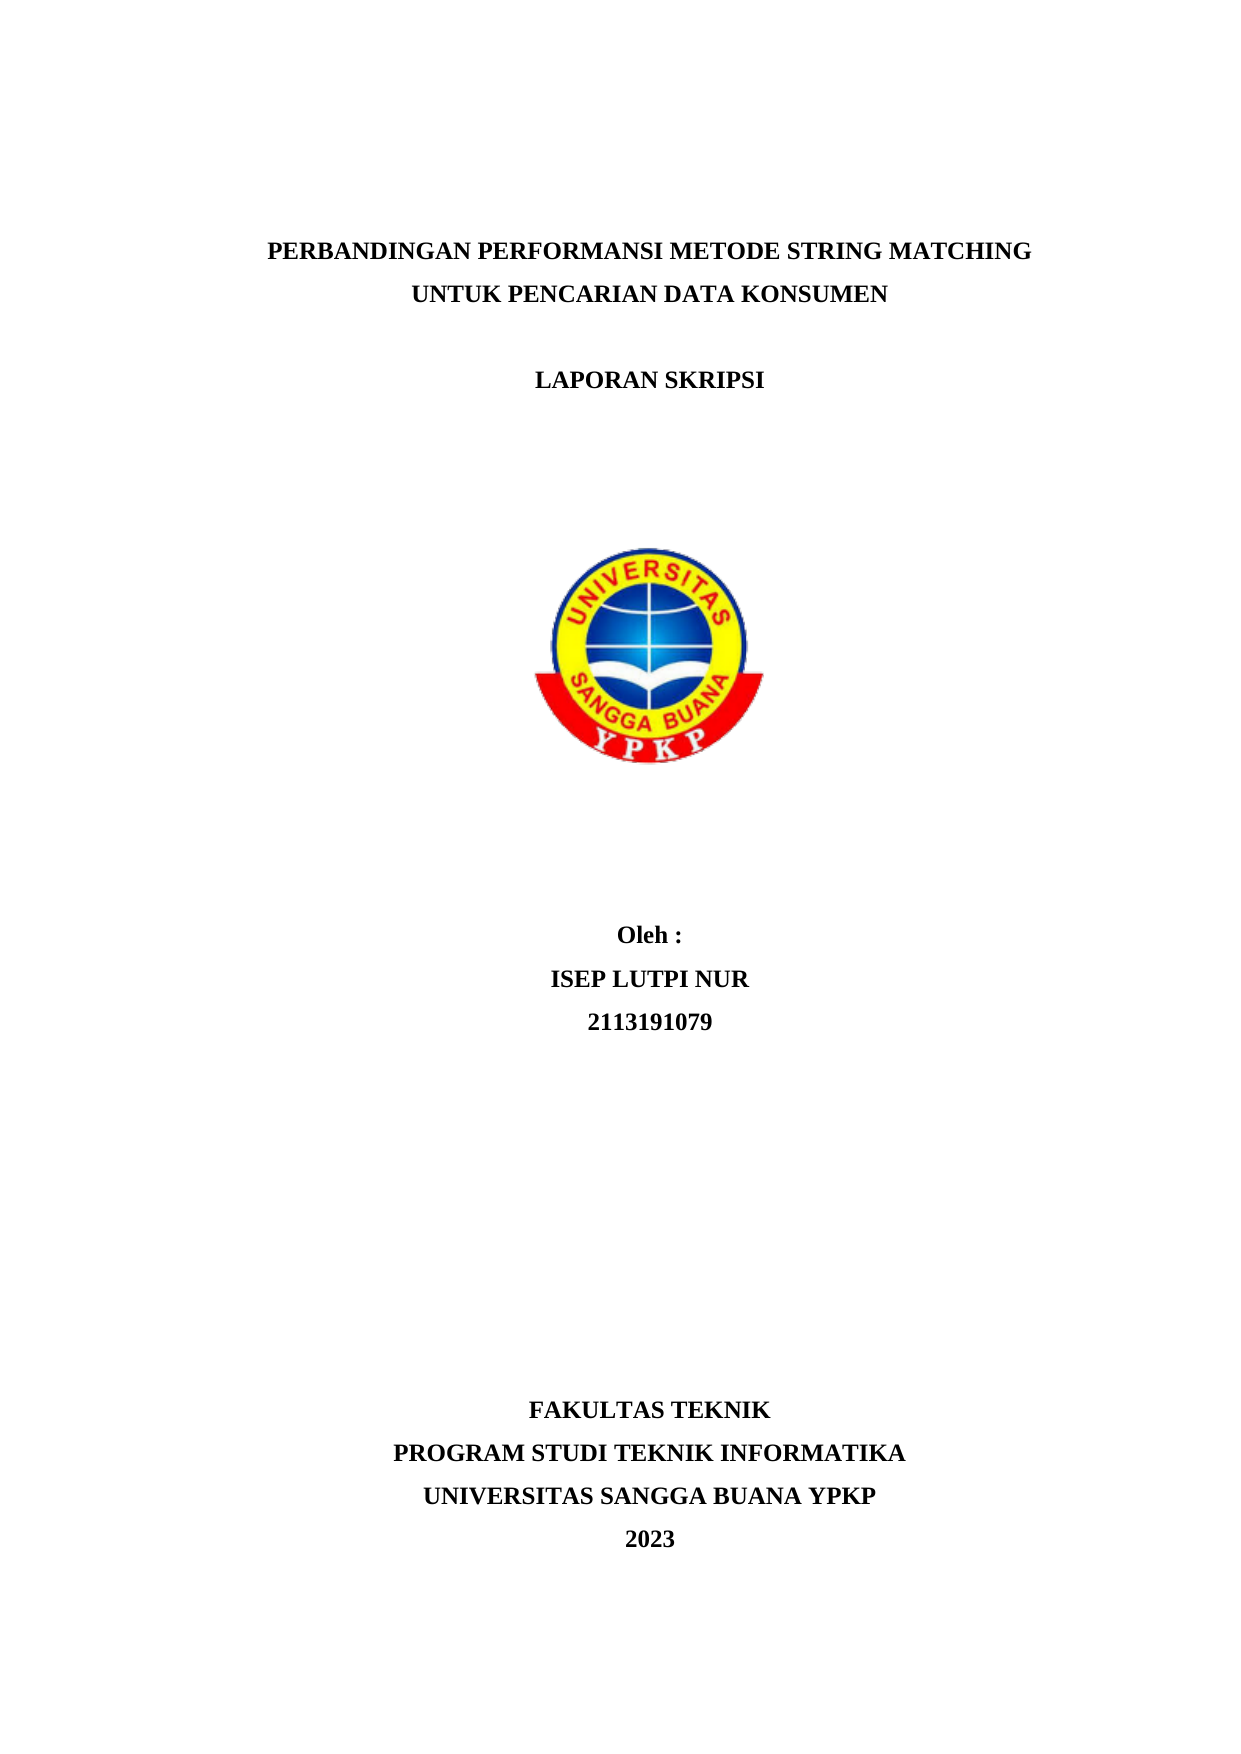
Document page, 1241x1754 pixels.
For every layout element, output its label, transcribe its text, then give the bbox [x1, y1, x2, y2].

text UNIVERSITAS SANGGA BUANA YPKP [236, 1481, 1063, 1510]
text 2023 [236, 1524, 1063, 1553]
text PERBANDINGAN PERFORMANSI METODE STRING MATCHING [236, 236, 1063, 265]
text ISEP LUTPI NUR [236, 964, 1063, 992]
text UNTUK PENCARIAN DATA KONSUMEN [236, 279, 1063, 308]
text FAKULTAS TEKNIK [236, 1395, 1063, 1424]
text Oleh : [236, 921, 1063, 949]
text 2113191079 [236, 1007, 1063, 1036]
text LAPORAN SKRIPSI [236, 366, 1063, 394]
picture [529, 537, 770, 777]
text PROGRAM STUDI TEKNIK INFORMATIKA [236, 1438, 1063, 1467]
